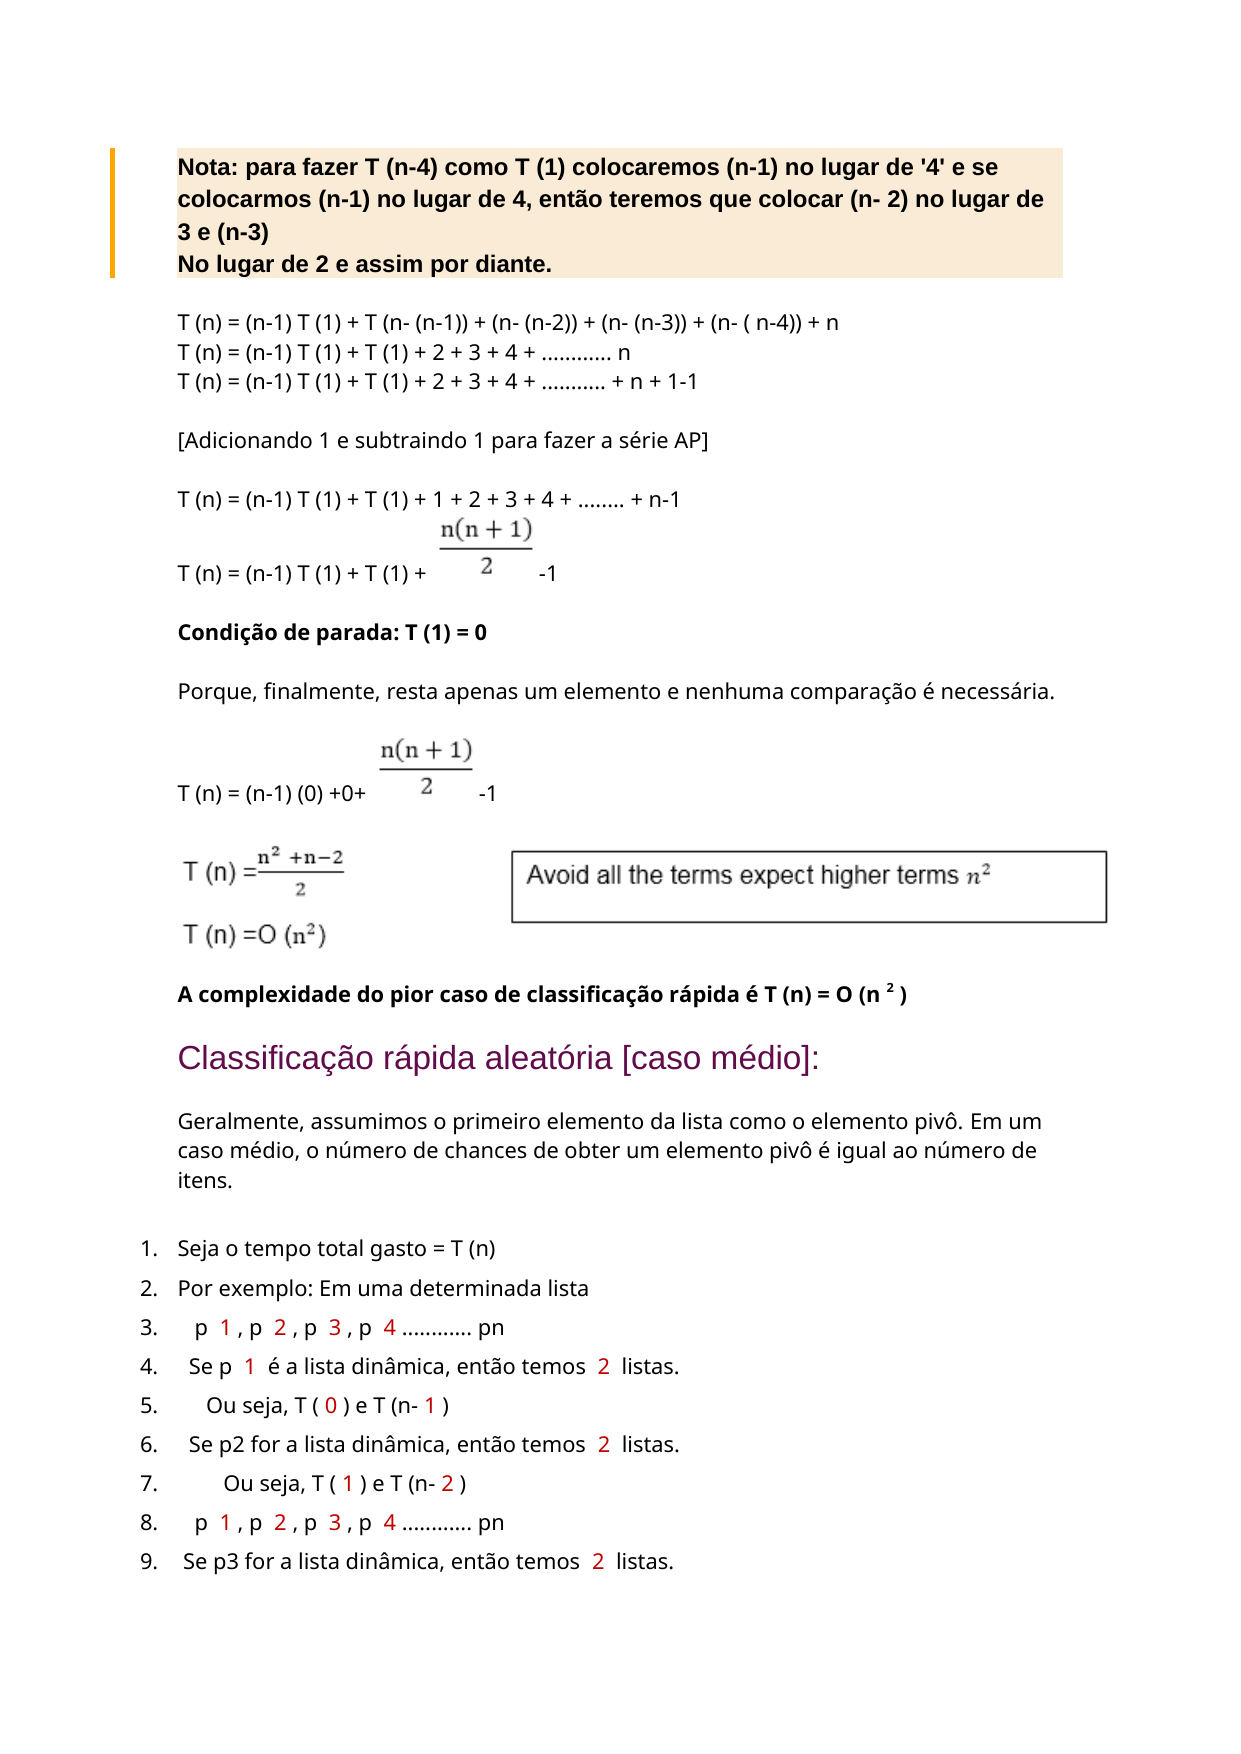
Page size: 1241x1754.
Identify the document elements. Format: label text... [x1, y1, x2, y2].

list Se p2 for a lista dinâmica, então temos 2 listas. [140, 1419, 1063, 1458]
text Geralmente, assumimos o primeiro elemento da lista como o elemento pivô. Em um caso médio, o número de chances de obter um elemento pivô é igual ao número de itens. [177, 1106, 1063, 1195]
text [Adicionando 1 e subtraindo 1 para fazer a série AP] [177, 425, 1063, 455]
list Ou seja, T ( 1 ) e T (n- 2 ) [140, 1458, 1063, 1498]
list Por exemplo: Em uma determinada lista [140, 1263, 1063, 1302]
list p 1 , p 2 , p 3 , p 4 ............ pn [140, 1498, 1063, 1537]
picture [177, 837, 1109, 950]
text A complexidade do pior caso de classificação rápida é T (n) = O (n 2 ) [177, 979, 1063, 1009]
text Condição de parada: T (1) = 0 [177, 617, 1063, 647]
text T (n) = (n-1) T (1) + T (1) + 1 + 2 + 3 + 4 + ........ + n-1 T (n) = (n-1) T (1) + T (1) + -1 [177, 484, 1063, 588]
list p 1 , p 2 , p 3 , p 4 ............ pn [140, 1302, 1063, 1341]
text T (n) = (n-1) (0) +0+ -1 [177, 735, 1063, 808]
text Porque, finalmente, resta apenas um elemento e nenhuma comparação é necessária. [177, 676, 1063, 706]
list Se p3 for a lista dinâmica, então temos 2 listas. [140, 1537, 1063, 1576]
list Seja o tempo total gasto = T (n) [140, 1224, 1063, 1263]
picture [432, 514, 539, 582]
text T (n) = (n-1) T (1) + T (n- (n-1)) + (n- (n-2)) + (n- (n-3)) + (n- ( n-4)) + n T (n) = (n-1) T (1) + T (1) + 2 + 3 + 4 + ............ n T (n) = (n-1) T (1) + T (1) + 2 + 3 + 4 + ........... + n + 1-1 [177, 307, 1063, 396]
list Ou seja, T ( 0 ) e T (n- 1 ) [140, 1380, 1063, 1419]
text Nota: para fazer T (n-4) como T (1) colocaremos (n-1) no lugar de '4' e se colocarmos (n-1) no lugar de 4, então teremos que colocar (n- 2) no lugar de 3 e (n-3) No lugar de 2 e assim por diante. [177, 148, 1063, 278]
picture [372, 734, 479, 802]
text Classificação rápida aleatória [caso médio]: [177, 1038, 1063, 1076]
list Se p 1 é a lista dinâmica, então temos 2 listas. [140, 1341, 1063, 1380]
